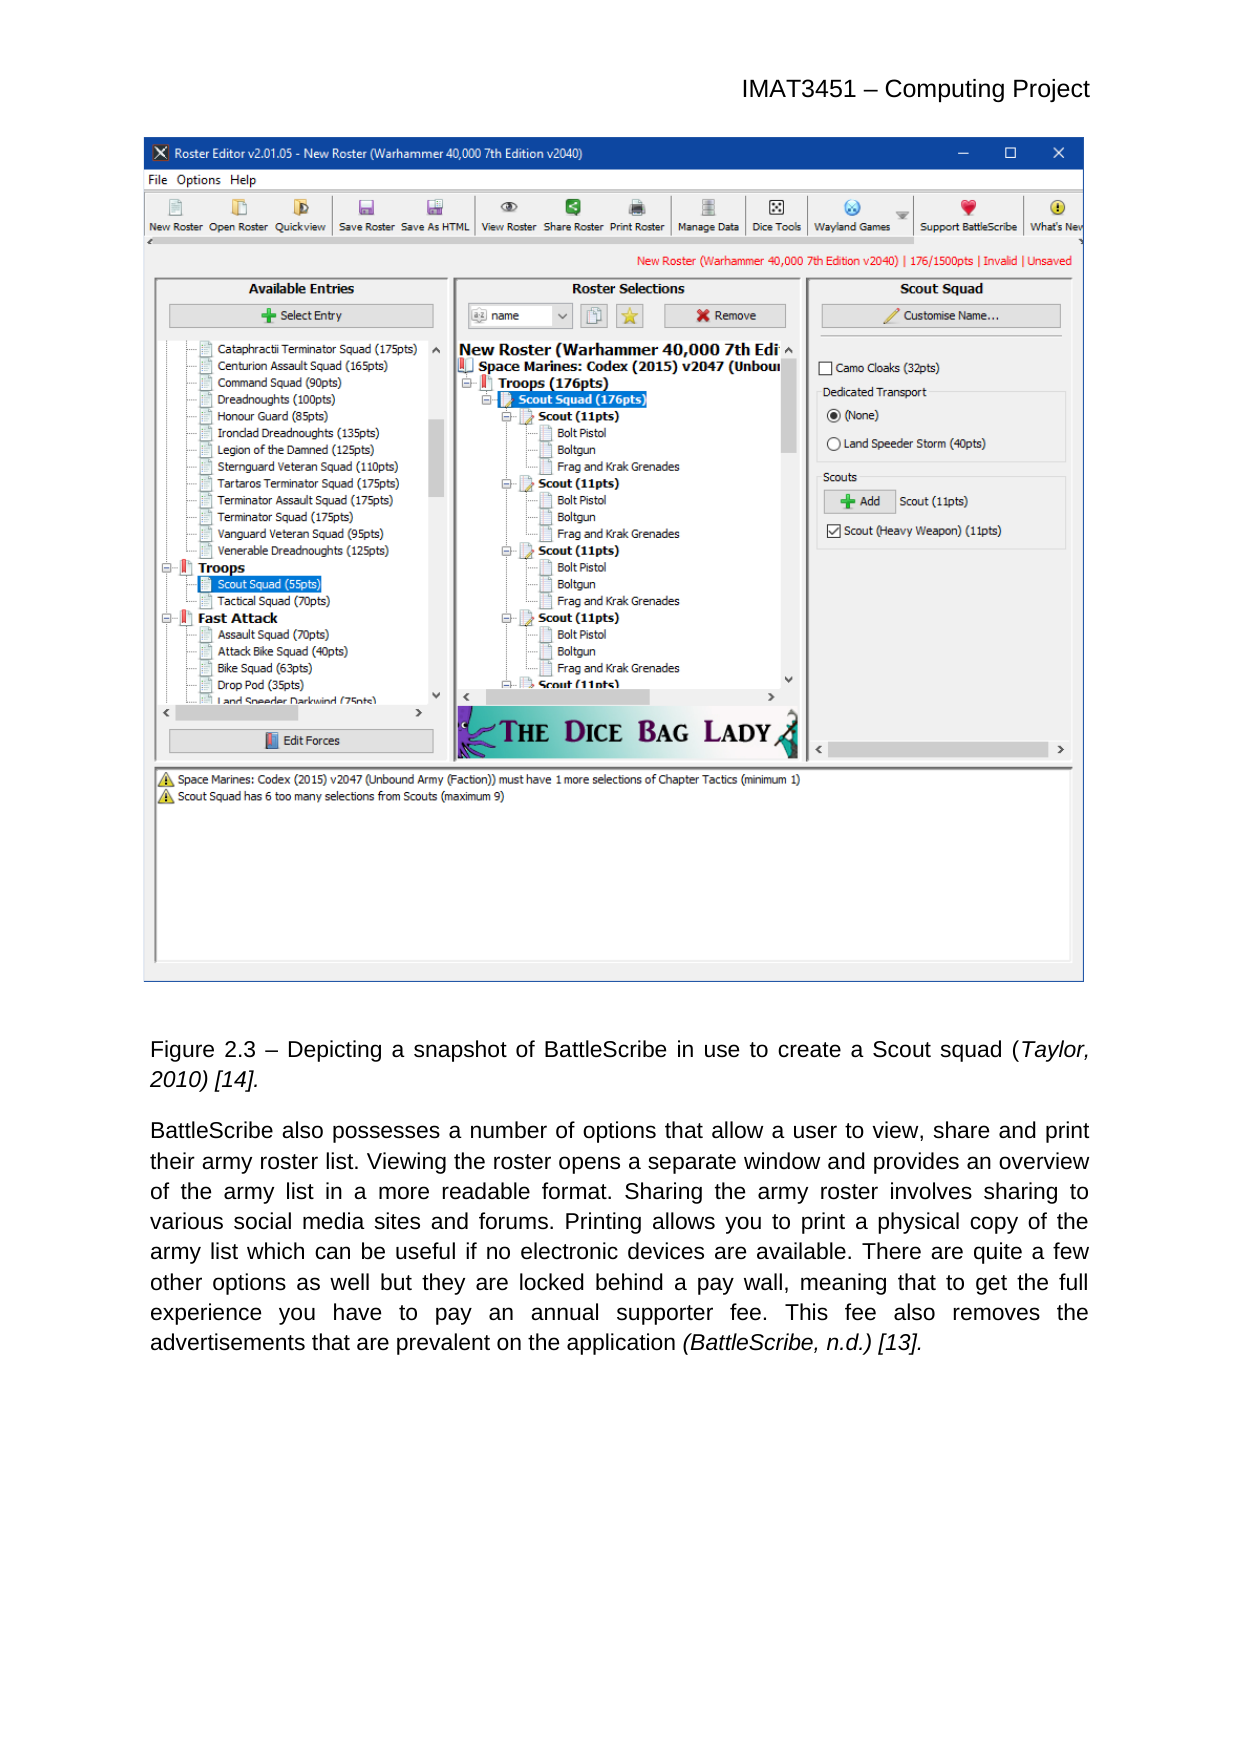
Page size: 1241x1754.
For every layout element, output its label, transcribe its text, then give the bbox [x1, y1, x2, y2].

picture [143, 137, 1084, 982]
text Figure 2.3 – Depicting a snapshot of BattleScribe in use to create a Scout squad (Taylor, 2010) [14]. [150, 1036, 1090, 1093]
text BattleScribe also possesses a number of options that allow a user to view, share and print their army roster list. Viewing the roster opens a separate window and provides an overview of the army list in a more readable format. Sharing the army roster involves sharing to various social media sites and forums. Printing allows you to print a physical copy of the army list which can be useful if no electronic devices are available. There are quite a few other options as well but they are locked behind a pay wall, meaning that to get the full experience you have to pay an annual supporter fee. This fee also removes the advertisements that are prevalent on the application (BattleScribe, n.d.) [13]. [150, 1117, 1090, 1355]
